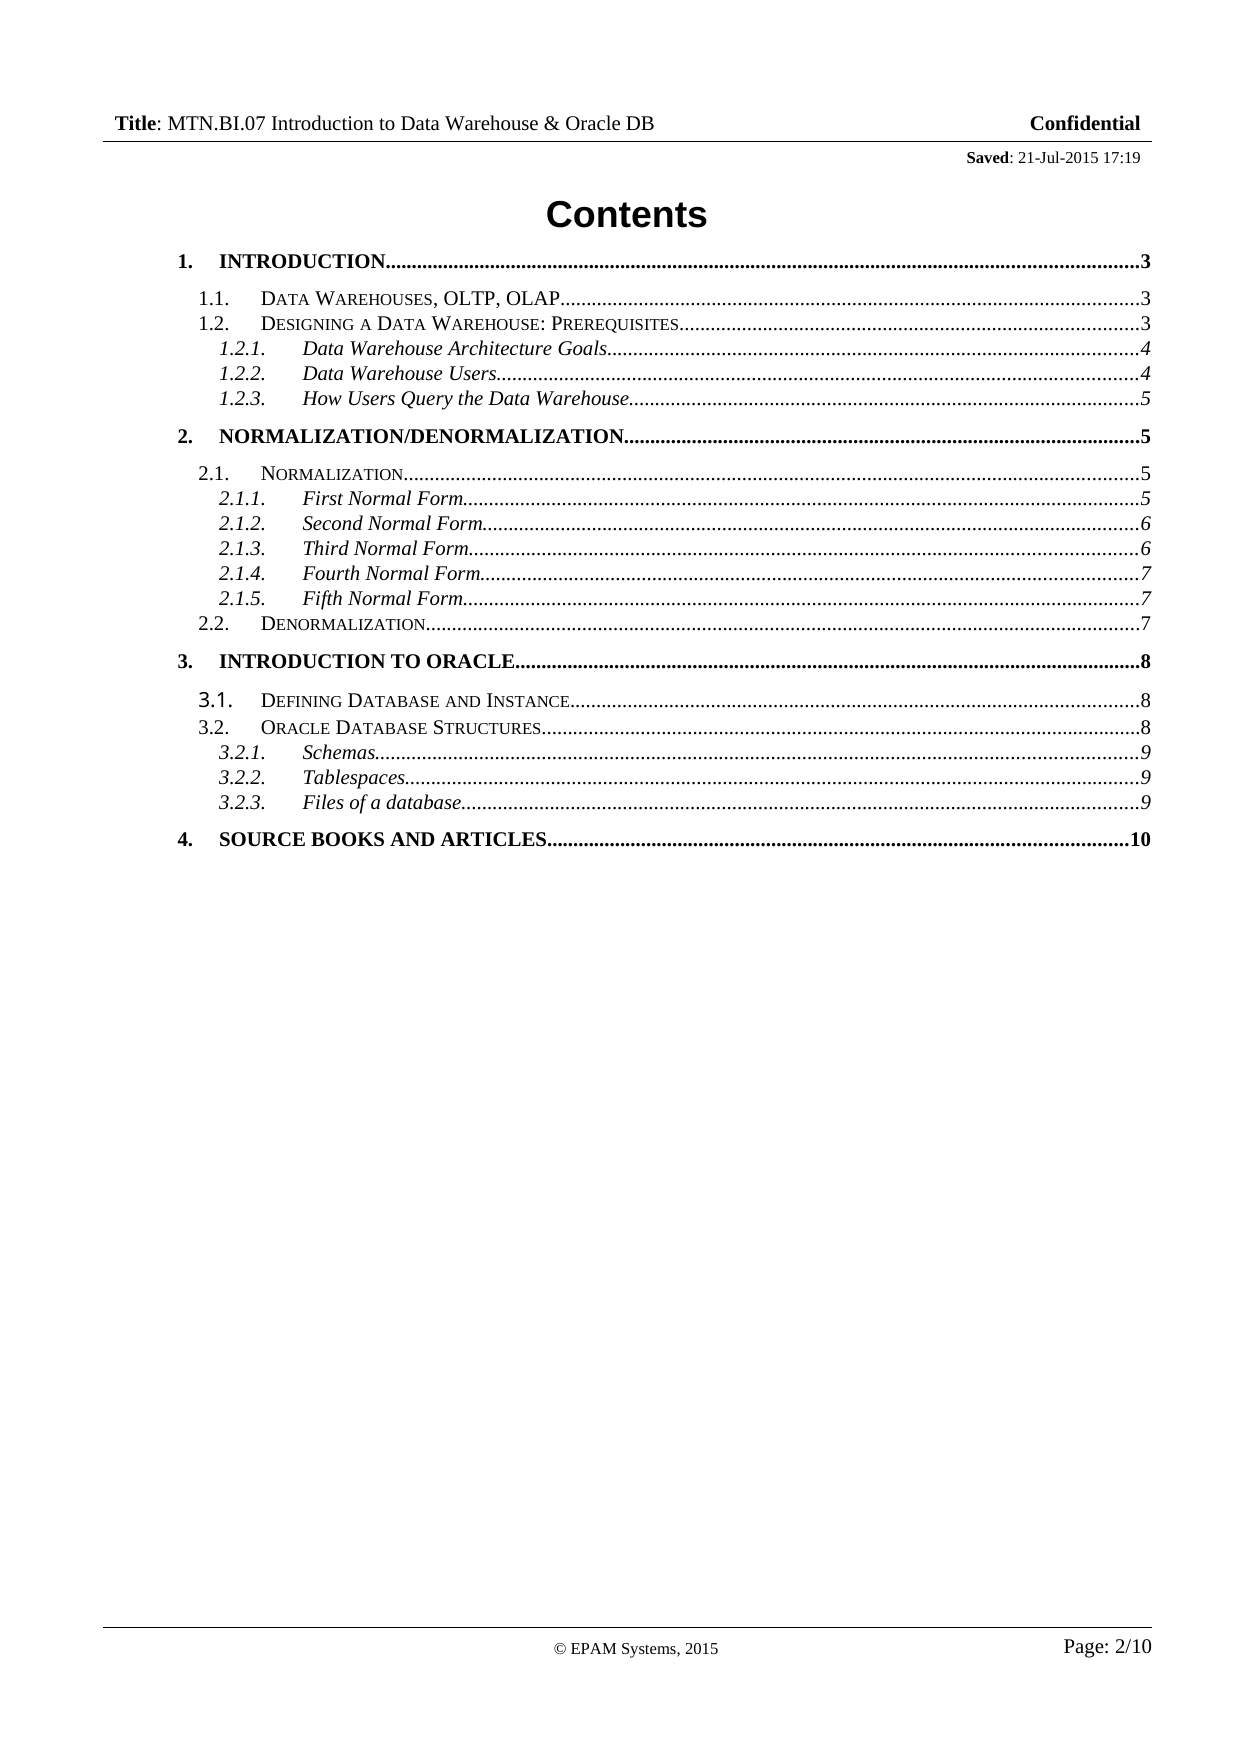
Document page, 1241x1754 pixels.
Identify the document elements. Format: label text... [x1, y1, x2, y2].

text 3.2.1. Schemas 9 [219, 739, 1152, 764]
text 1. Introduction 3 [177, 248, 1152, 273]
text 2. Normalization/Denormalization 5 [177, 423, 1152, 448]
text 2.1.4. Fourth Normal Form 7 [219, 560, 1152, 585]
text 3.2.2. Tablespaces 9 [219, 764, 1152, 789]
text 4. Source Books and Articles 10 [177, 826, 1152, 851]
text 3.1. Defining Database and Instance 8 [198, 685, 1152, 714]
text 2.1.3. Third Normal Form 6 [219, 535, 1152, 560]
text 2.1. Normalization 5 [198, 460, 1152, 485]
text 3. Introduction to Oracle 8 [177, 648, 1152, 673]
text 3.2.3. Files of a database 9 [219, 789, 1152, 814]
text 2.2. Denormalization 7 [198, 610, 1152, 635]
text 1.2.3. How Users Query the Data Warehouse 5 [219, 385, 1152, 410]
text 1.1. Data Warehouses, OLTP, OLAP 3 [198, 285, 1152, 310]
text 1.2. Designing a Data Warehouse: Prerequisites 3 [198, 310, 1152, 335]
text 2.1.2. Second Normal Form 6 [219, 510, 1152, 535]
text 2.1.5. Fifth Normal Form 7 [219, 585, 1152, 610]
text 3.2. Oracle Database Structures 8 [198, 714, 1152, 739]
text 2.1.1. First Normal Form 5 [219, 485, 1152, 510]
title Contents [102, 192, 1152, 235]
text 1.2.2. Data Warehouse Users 4 [219, 360, 1152, 385]
text 1.2.1. Data Warehouse Architecture Goals 4 [219, 335, 1152, 360]
